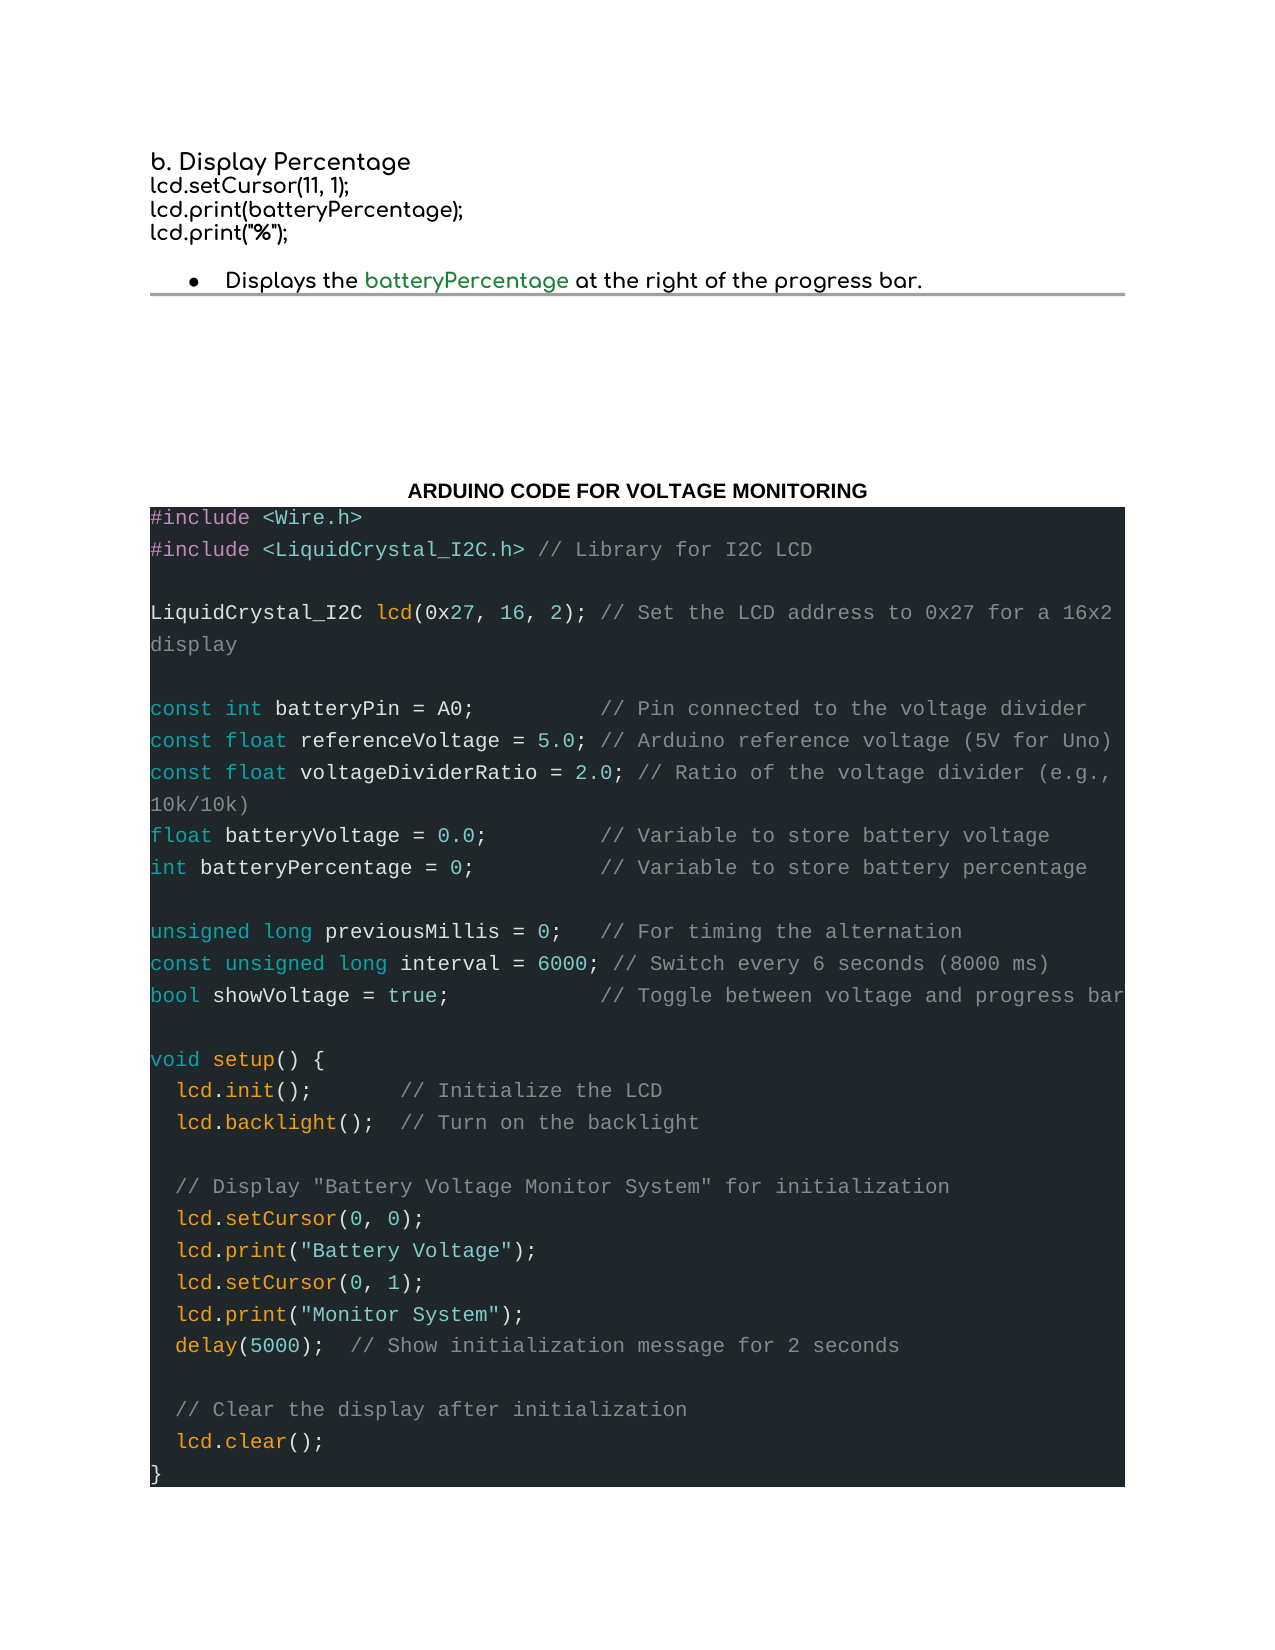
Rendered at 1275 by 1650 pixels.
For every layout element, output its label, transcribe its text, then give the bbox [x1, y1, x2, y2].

text #include <LiquidCrystal_I2C.h> // Library for I2C LCD [150, 539, 1125, 562]
text lcd.setCursor(0, 0); [150, 1208, 1125, 1232]
subtitle b. Display Percentage [150, 150, 1125, 176]
text } [150, 1463, 1125, 1487]
text lcd.print("Battery Voltage"); [150, 1240, 1125, 1263]
text lcd.setCursor(0, 1); [150, 1272, 1125, 1295]
text lcd.print("Monitor System"); [150, 1304, 1125, 1327]
text #include <Wire.h> [150, 507, 1125, 530]
list Displays the batteryPercentage at the right of the progress bar. [187, 268, 1125, 292]
text const float referenceVoltage = 5.0; // Arduino reference voltage (5V for Uno) [150, 730, 1125, 753]
text lcd.setCursor(11, 1); [150, 176, 1125, 199]
text int batteryPercentage = 0; // Variable to store battery percentage [150, 857, 1125, 881]
text delay(5000); // Show initialization message for 2 seconds [150, 1336, 1125, 1359]
text lcd.clear(); [150, 1431, 1125, 1455]
text float batteryVoltage = 0.0; // Variable to store battery voltage [150, 826, 1125, 849]
text LiquidCrystal_I2C lcd(0x27, 16, 2); // Set the LCD address to 0x27 for a 16x2 display [150, 602, 1125, 658]
text ARDUINO CODE FOR VOLTAGE MONITORING [150, 479, 1125, 503]
text const unsigned long interval = 6000; // Switch every 6 seconds (8000 ms) [150, 953, 1125, 977]
text lcd.backlight(); // Turn on the backlight [150, 1112, 1125, 1136]
text void setup() { [150, 1049, 1125, 1072]
text lcd.print(batteryPercentage); [150, 199, 1125, 222]
text const float voltageDividerRatio = 2.0; // Ratio of the voltage divider (e.g., 10k/10k) [150, 762, 1125, 817]
text const int batteryPin = A0; // Pin connected to the voltage divider [150, 698, 1125, 722]
text // Clear the display after initialization [150, 1399, 1125, 1423]
text unsigned long previousMillis = 0; // For timing the alternation [150, 921, 1125, 945]
text lcd.print("%"); [150, 222, 1125, 245]
text bool showVoltage = true; // Toggle between voltage and progress bar [150, 985, 1125, 1008]
text // Display "Battery Voltage Monitor System" for initialization [150, 1176, 1125, 1200]
text lcd.init(); // Initialize the LCD [150, 1081, 1125, 1104]
